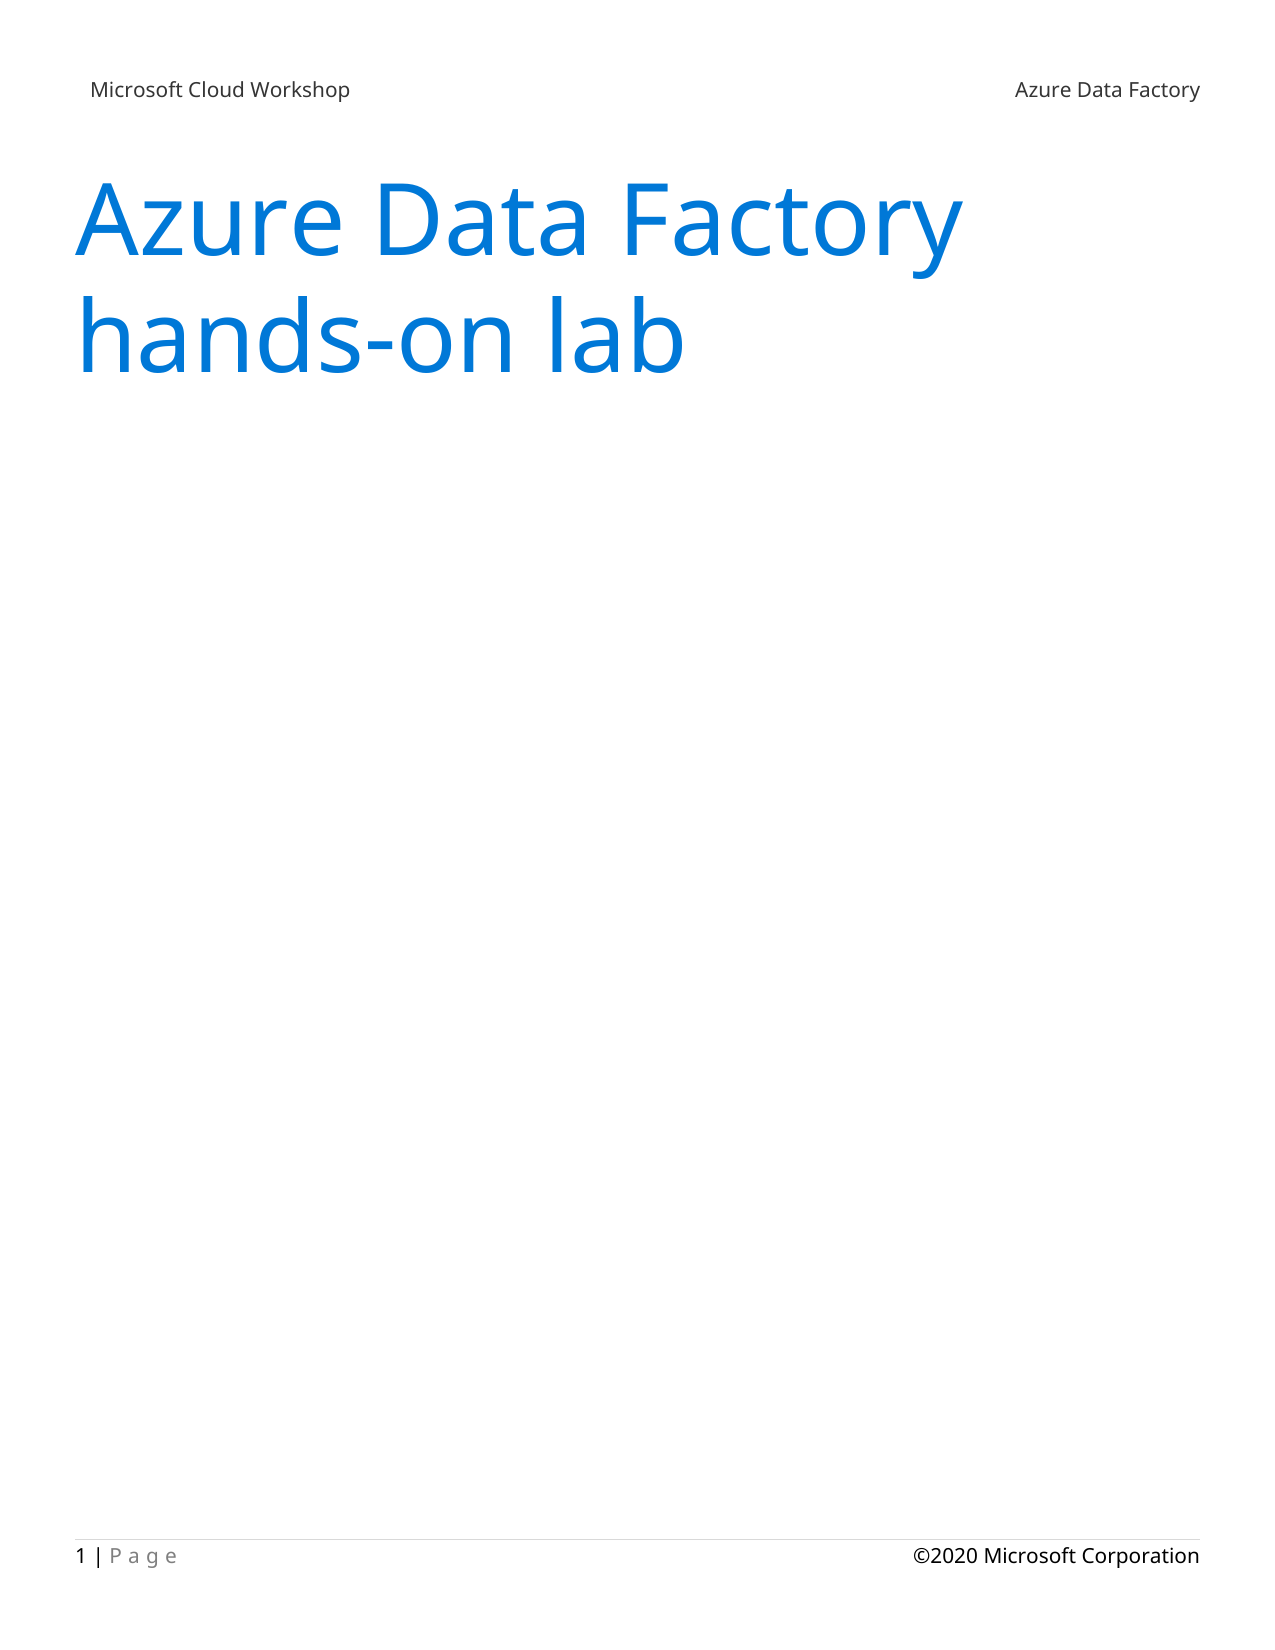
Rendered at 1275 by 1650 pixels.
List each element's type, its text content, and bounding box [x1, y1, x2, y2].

subtitle Azure Data Factory hands-on lab [75, 157, 1200, 402]
